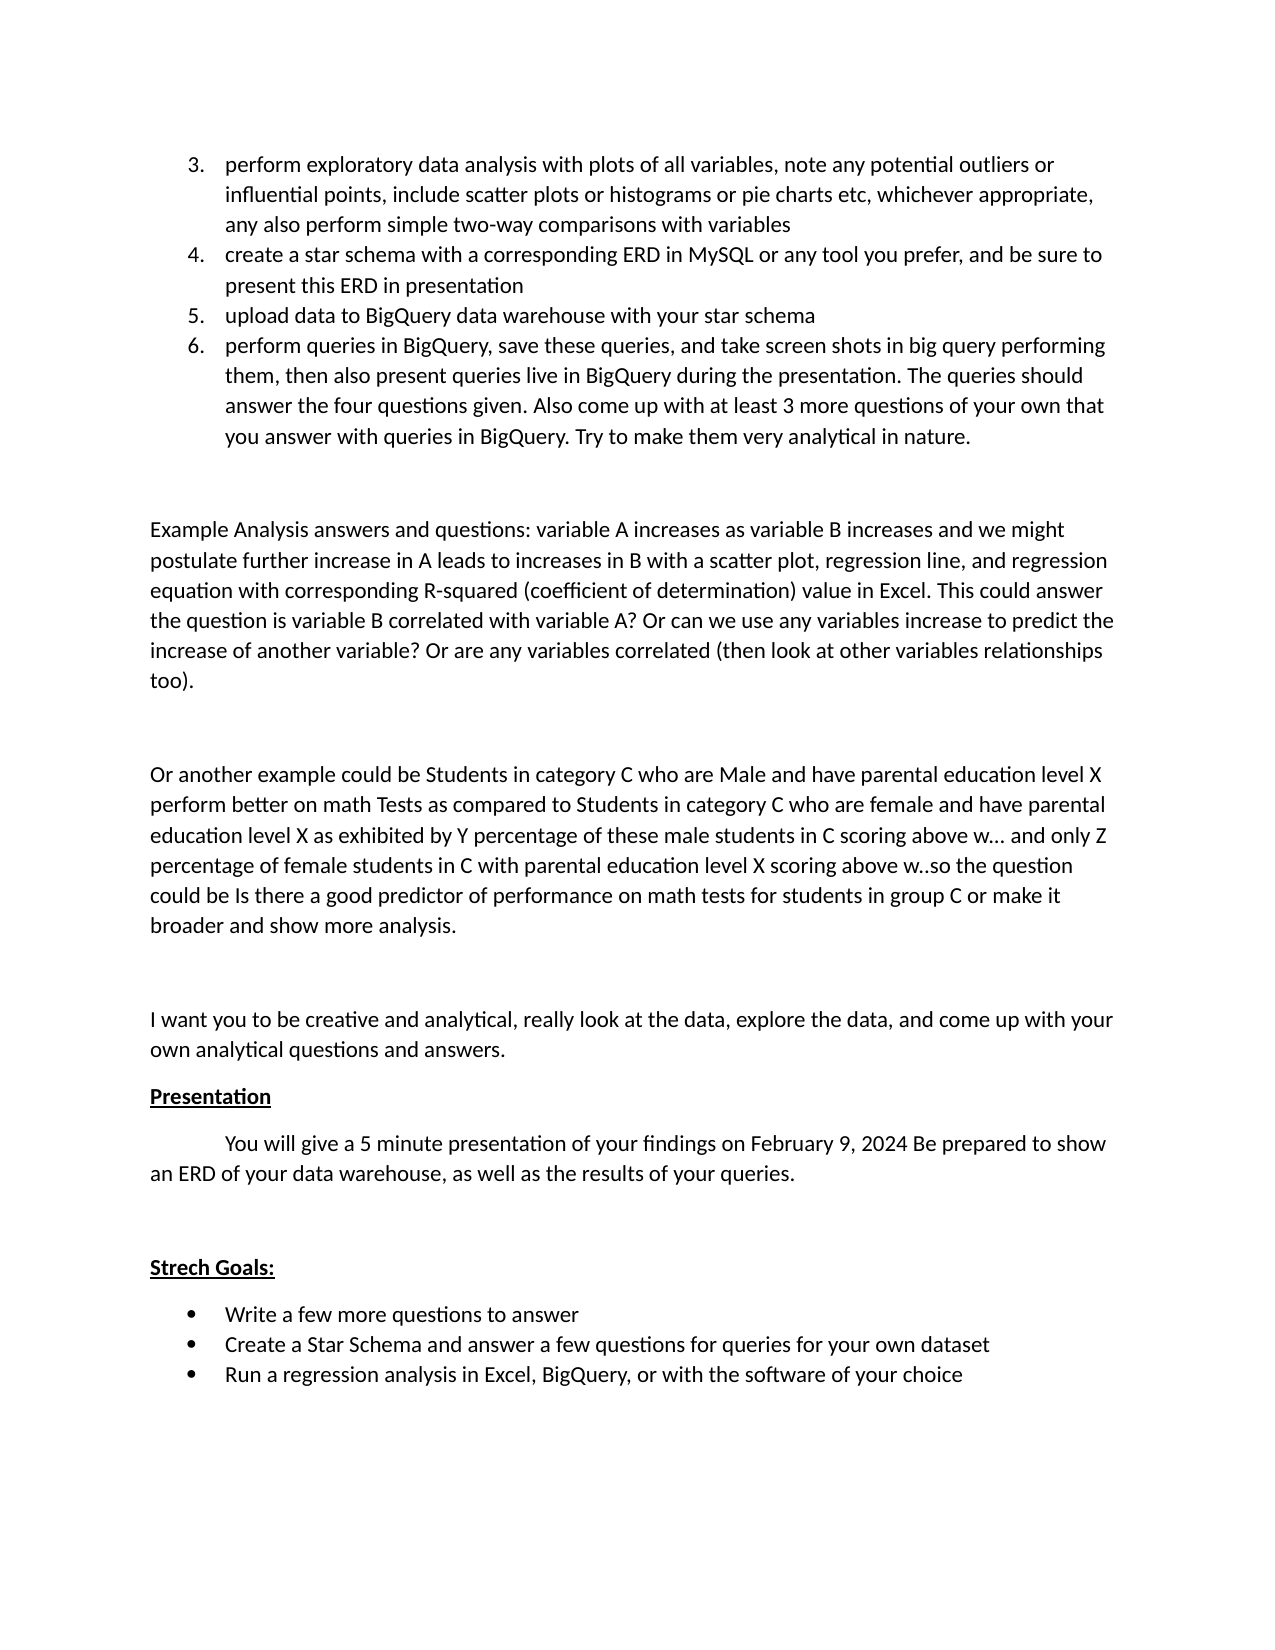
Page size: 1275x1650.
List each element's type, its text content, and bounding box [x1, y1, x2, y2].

list perform queries in BigQuery, save these queries, and take screen shots in big query performing them, then also present queries live in BigQuery during the presentation. The queries should answer the four questions given. Also come up with at least 3 more questions of your own that you answer with queries in BigQuery. Try to make them very analytical in nature. [187, 331, 1125, 450]
list Create a Star Schema and answer a few questions for queries for your own dataset [187, 1330, 1125, 1358]
text Example Analysis answers and questions: variable A increases as variable B increases and we might postulate further increase in A leads to increases in B with a scatter plot, regression line, and regression equation with corresponding R-squared (coefficient of determination) value in Excel. This could answer the question is variable B correlated with variable A? Or can we use any variables increase to predict the increase of another variable? Or are any variables correlated (then look at other variables relationships too). [150, 516, 1125, 695]
list create a star schema with a corresponding ERD in MySQL or any tool you prefer, and be sure to present this ERD in presentation [187, 241, 1125, 299]
text Presentation [150, 1082, 1125, 1110]
text Strech Goals: [150, 1253, 1125, 1281]
list Write a few more questions to answer [187, 1300, 1125, 1328]
list Run a regression analysis in Excel, BigQuery, or with the software of your choice [187, 1360, 1125, 1388]
text You will give a 5 minute presentation of your findings on February 9, 2024 Be prepared to show an ERD of your data warehouse, as well as the results of your queries. [150, 1129, 1125, 1187]
text Or another example could be Students in category C who are Male and have parental education level X perform better on math Tests as compared to Students in category C who are female and have parental education level X as exhibited by Y percentage of these male students in C scoring above w... and only Z percentage of female students in C with parental education level X scoring above w..so the question could be Is there a good predictor of performance on math tests for students in group C or make it broader and show more analysis. [150, 760, 1125, 939]
text I want you to be creative and analytical, really look at the data, explore the data, and come up with your own analytical questions and answers. [150, 1005, 1125, 1063]
list upload data to BigQuery data warehouse with your star schema [187, 301, 1125, 329]
list perform exploratory data analysis with plots of all variables, note any potential outliers or influential points, include scatter plots or histograms or pie charts etc, whichever appropriate, any also perform simple two-way comparisons with variables [187, 150, 1125, 238]
